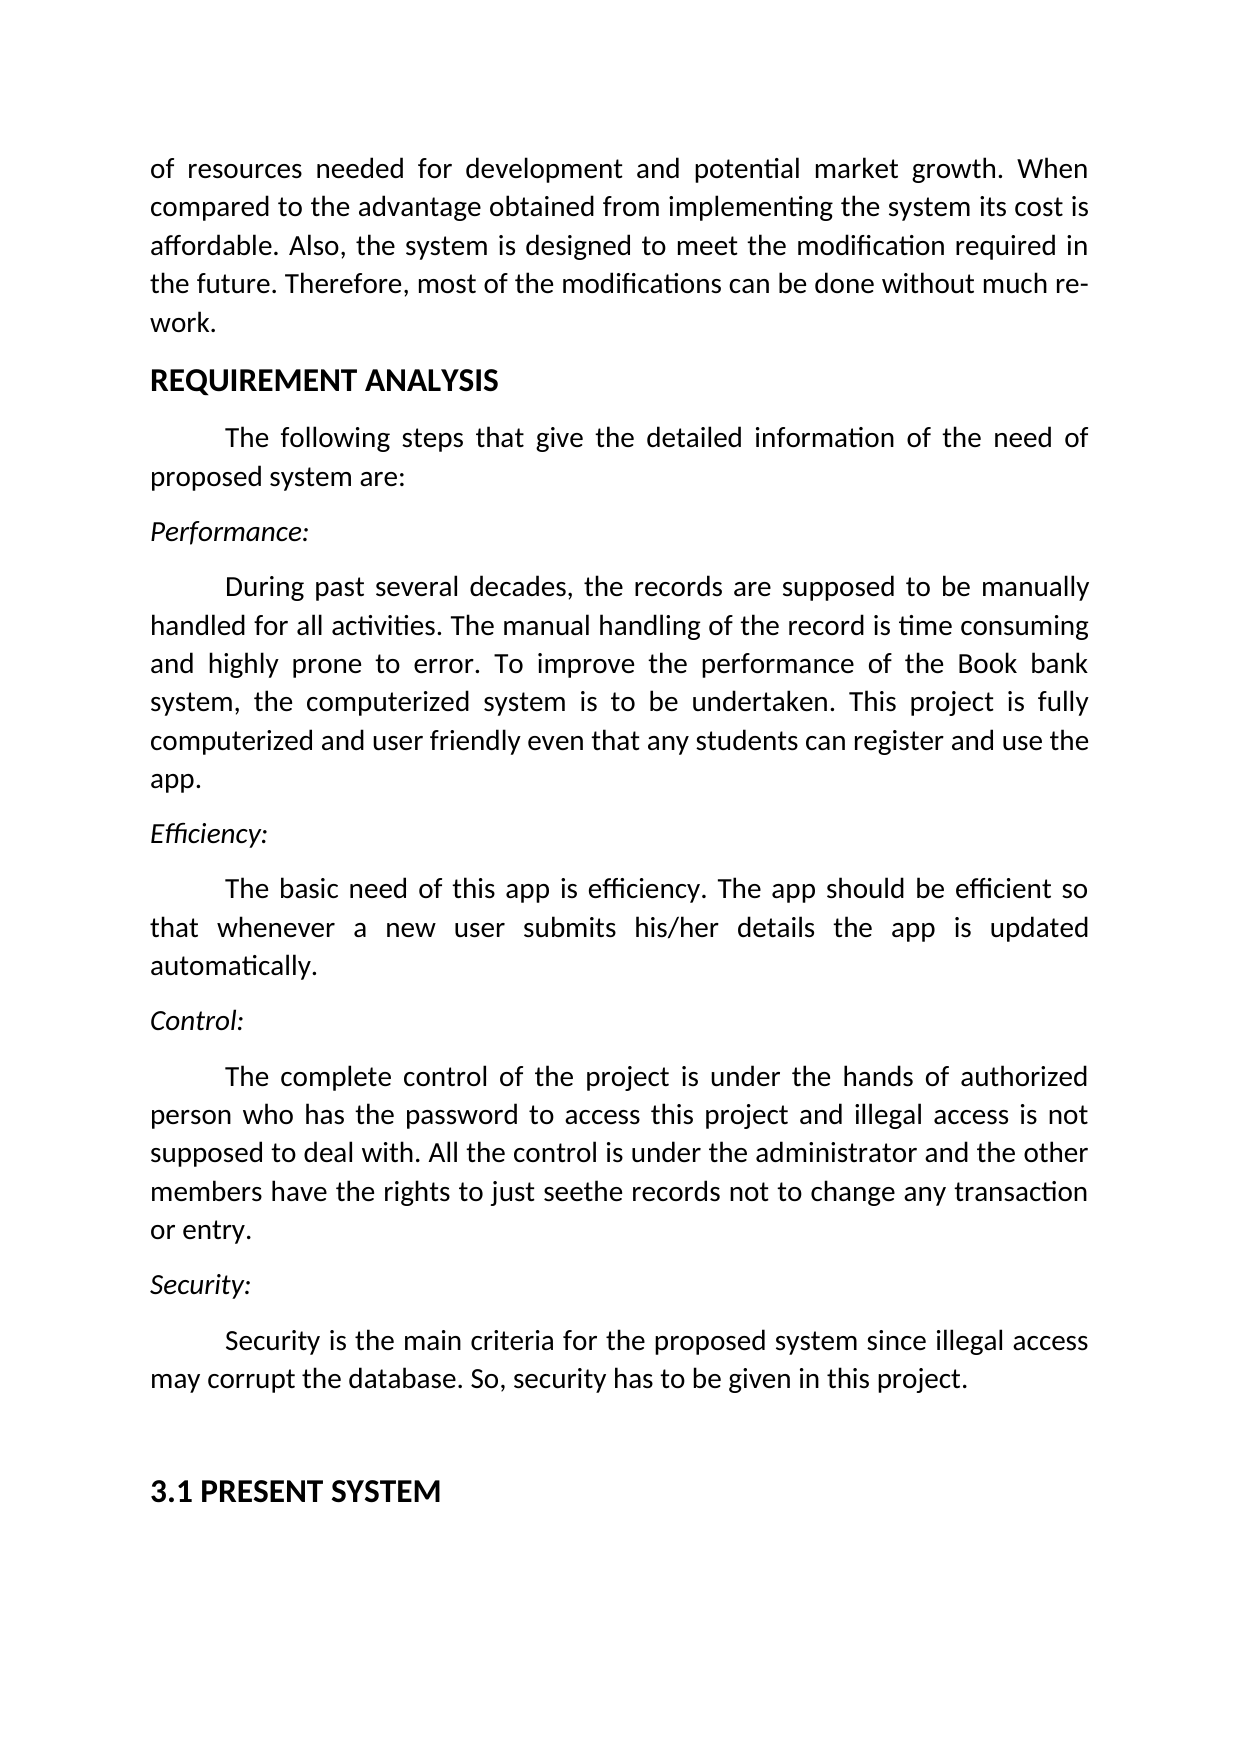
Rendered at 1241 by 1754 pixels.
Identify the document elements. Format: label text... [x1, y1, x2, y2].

text 3.1 PRESENT SYSTEM [150, 1470, 1090, 1511]
text Efficiency: [150, 815, 1090, 851]
text Performance: [150, 513, 1090, 549]
text REQUIREMENT ANALYSIS [150, 359, 1090, 399]
text During past several decades, the records are supposed to be manually handled for all activities. The manual handling of the record is time consuming and highly prone to error. To improve the performance of the Book bank system, the computerized system is to be undertaken. This project is fully computerized and user friendly even that any students can register and use the app. [150, 568, 1090, 796]
text The complete control of the project is under the hands of authorized person who has the password to access this project and illegal access is not supposed to deal with. All the control is under the administrator and the other members have the rights to just seethe records not to change any transaction or entry. [150, 1058, 1090, 1247]
text Control: [150, 1002, 1090, 1038]
text Security: [150, 1266, 1090, 1302]
text Security is the main criteria for the proposed system since illegal access may corrupt the database. So, security has to be given in this project. [150, 1322, 1090, 1396]
text The following steps that give the detailed information of the need of proposed system are: [150, 419, 1090, 493]
text The basic need of this app is efficiency. The app should be efficient so that whenever a new user submits his/her details the app is updated automatically. [150, 871, 1090, 983]
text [150, 150, 1090, 339]
